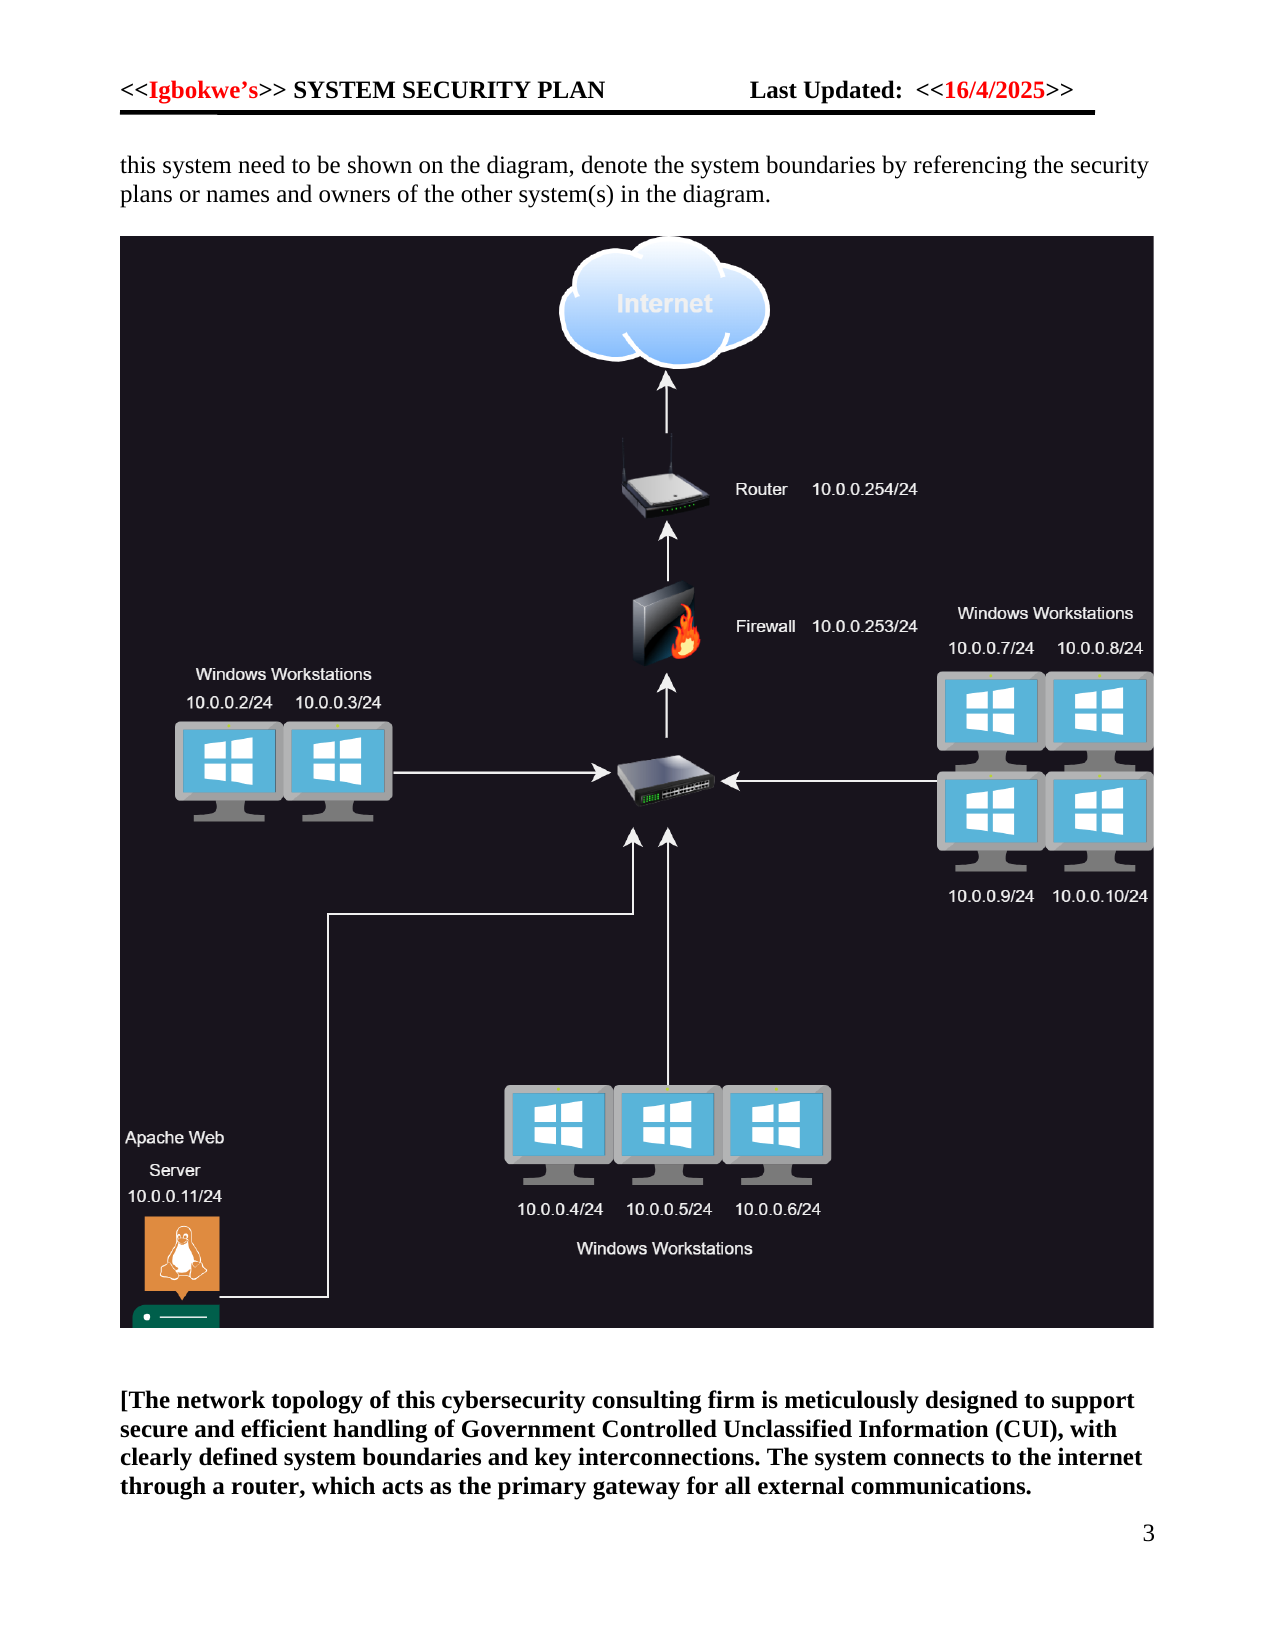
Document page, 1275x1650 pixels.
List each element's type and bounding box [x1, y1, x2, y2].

text [120, 150, 1155, 207]
picture [120, 236, 1154, 1328]
text [120, 1385, 1155, 1500]
